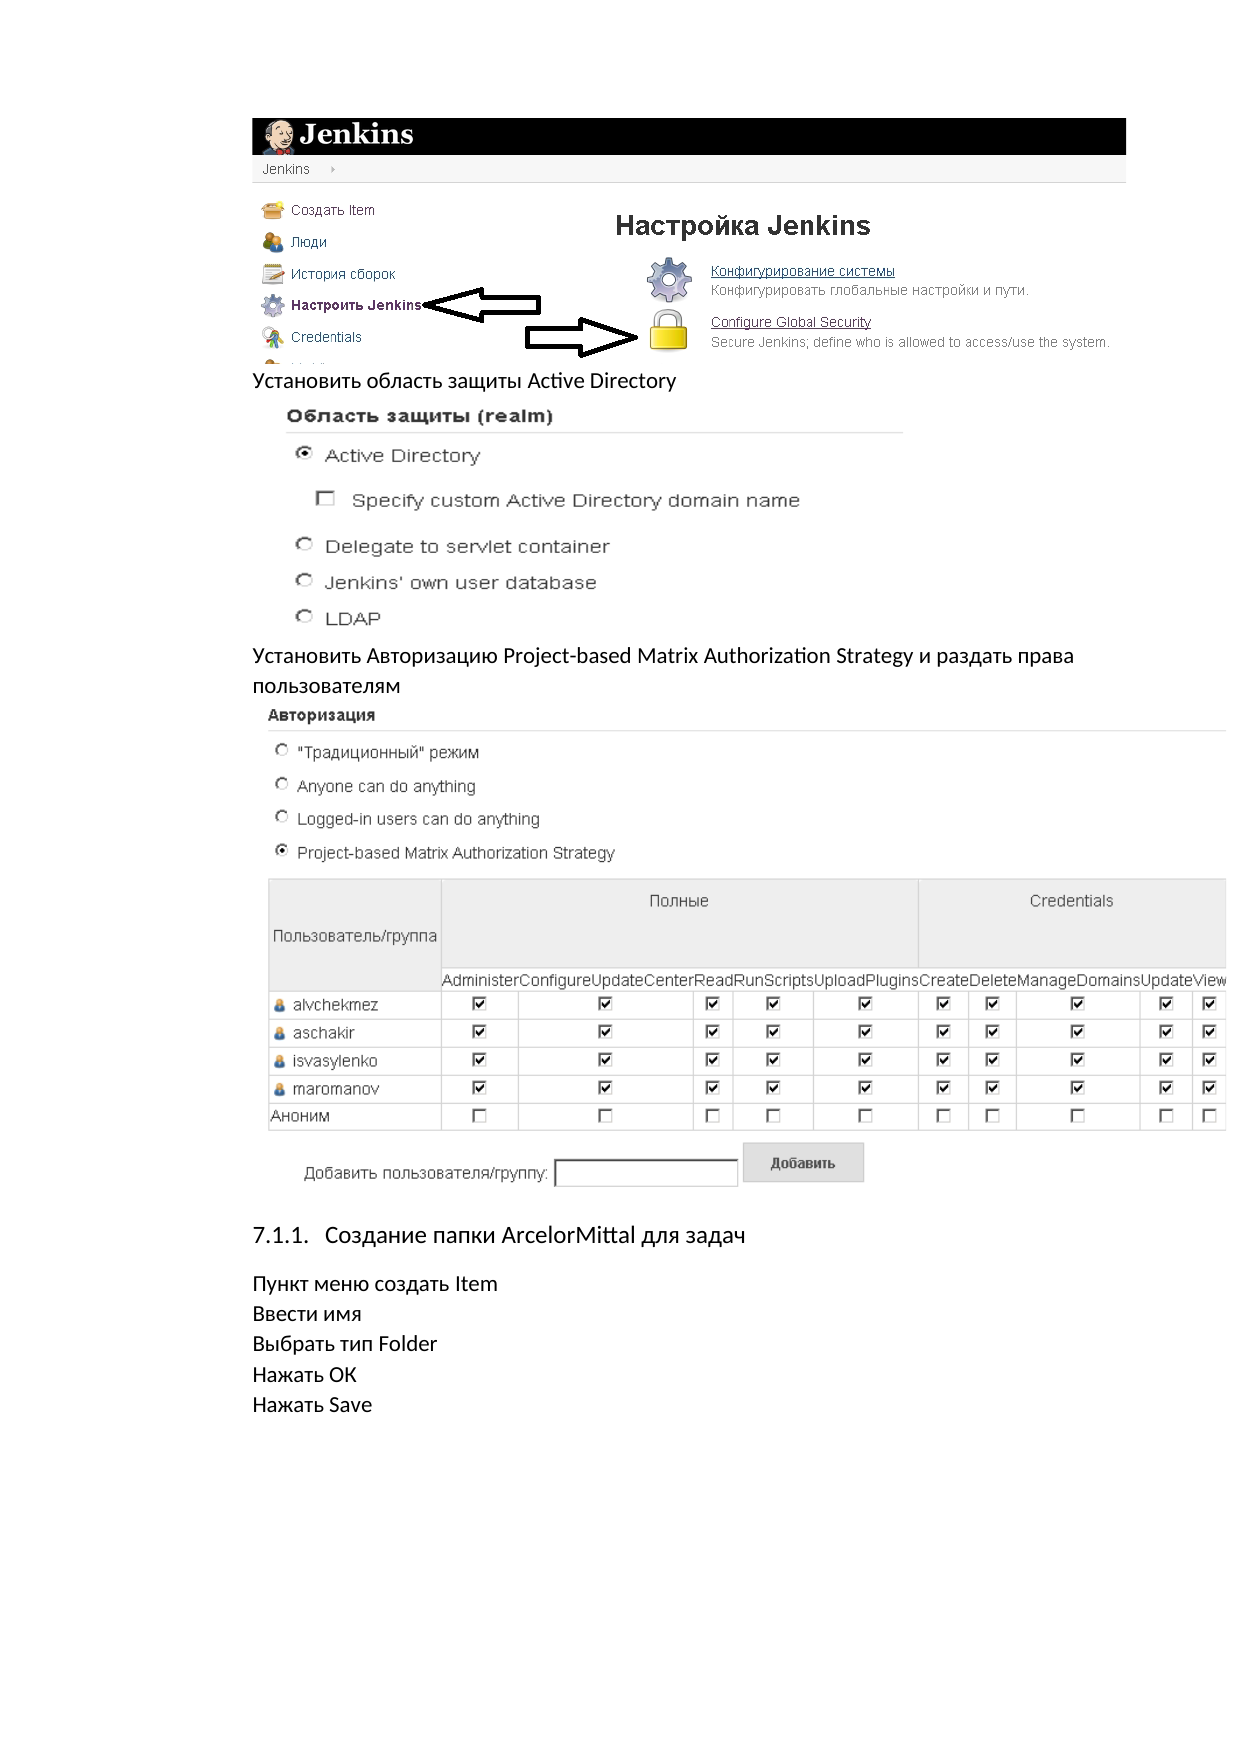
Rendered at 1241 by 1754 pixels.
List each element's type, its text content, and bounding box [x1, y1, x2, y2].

list Установить область защиты Active Directory [252, 366, 1152, 394]
list Выбрать тип Folder [252, 1329, 1152, 1357]
picture [252, 701, 1227, 1201]
picture [252, 396, 904, 639]
list Нажать ОК [252, 1360, 1152, 1388]
list Ввести имя [252, 1299, 1152, 1327]
picture [252, 118, 1127, 364]
list Нажать Save [252, 1390, 1152, 1418]
list Пункт меню создать Item [252, 1269, 1152, 1297]
subtitle Создание папки ArcelorMittal для задач [252, 1219, 1152, 1250]
list Установить Авторизацию Project-based Matrix Authorization Strategy и раздать права пользователям [252, 641, 1152, 699]
